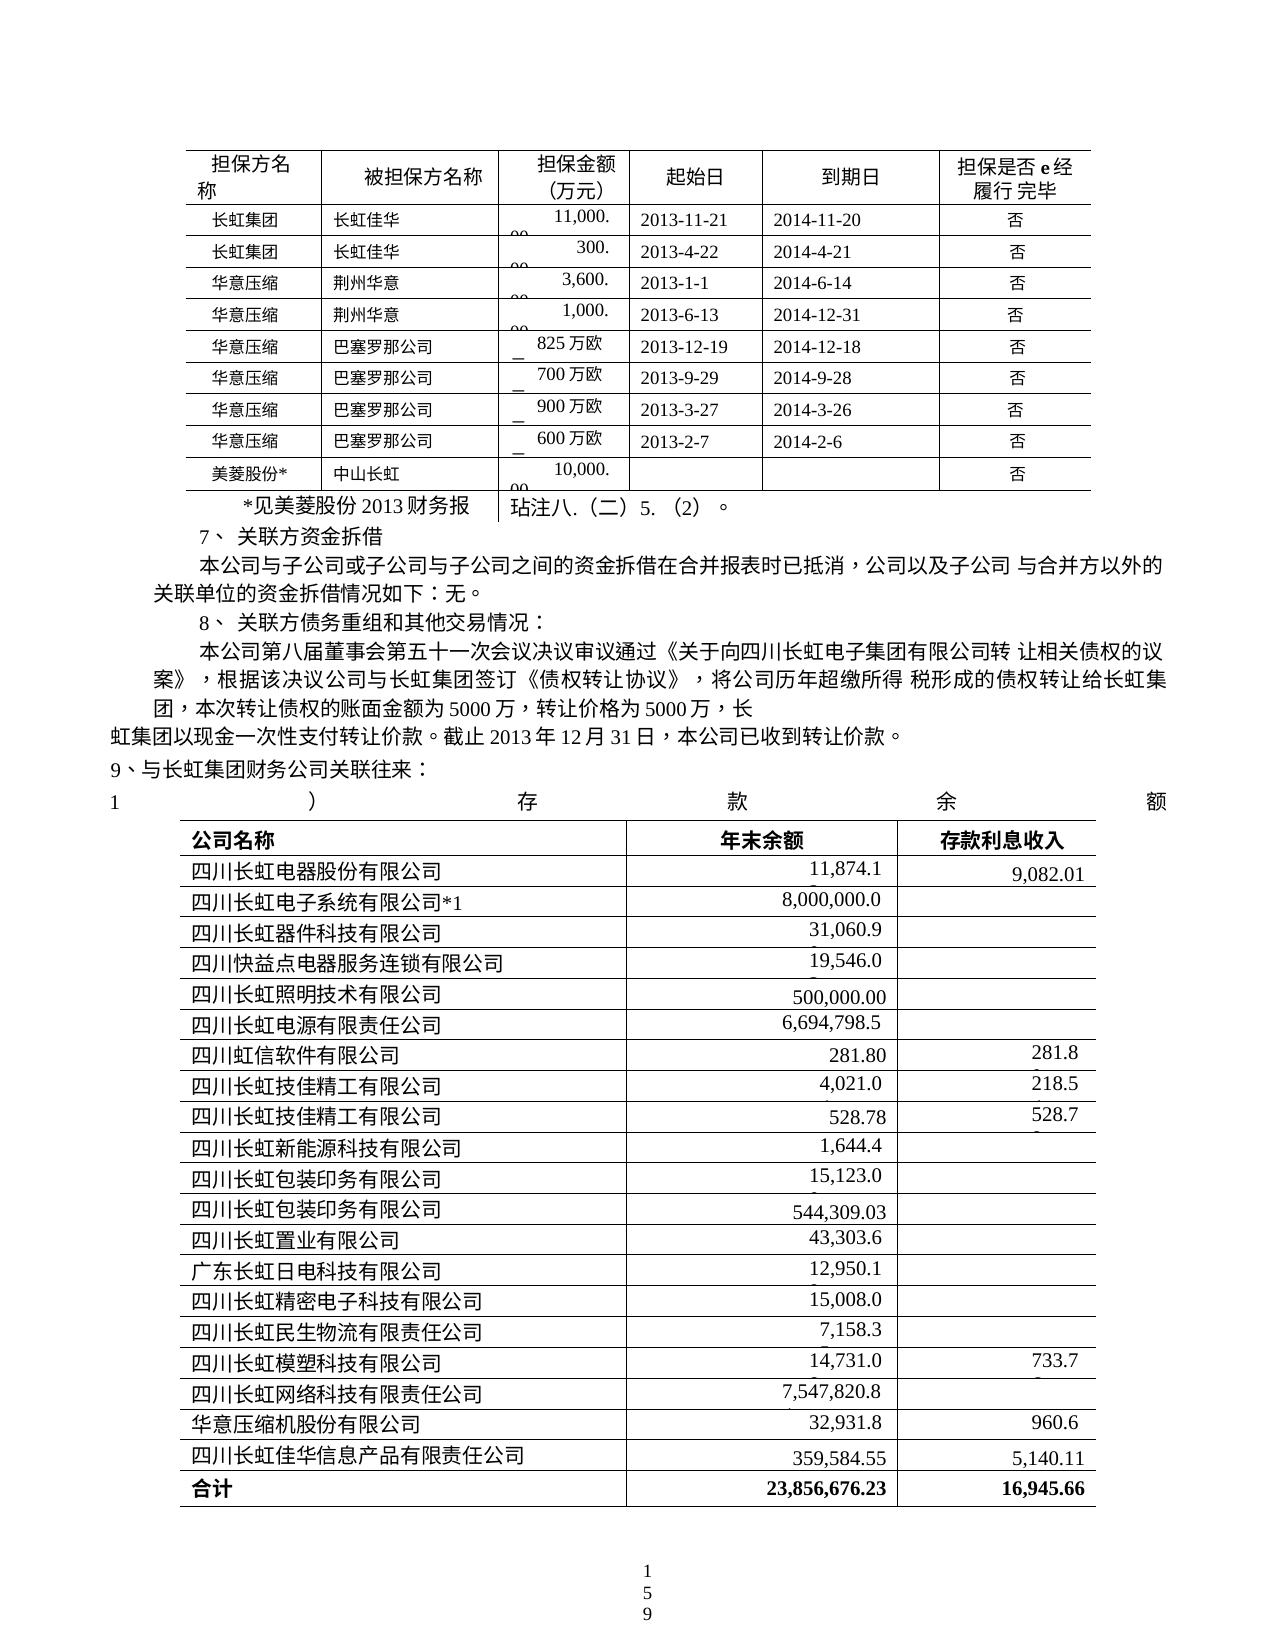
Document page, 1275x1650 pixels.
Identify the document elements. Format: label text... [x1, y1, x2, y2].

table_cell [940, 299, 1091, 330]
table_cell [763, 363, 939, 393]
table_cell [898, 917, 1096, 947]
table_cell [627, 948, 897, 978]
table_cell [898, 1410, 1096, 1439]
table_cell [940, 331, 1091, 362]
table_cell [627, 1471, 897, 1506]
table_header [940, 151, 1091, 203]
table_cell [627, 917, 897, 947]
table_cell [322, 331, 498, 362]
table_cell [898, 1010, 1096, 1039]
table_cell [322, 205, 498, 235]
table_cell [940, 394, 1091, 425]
text 8、 关联方债务重组和其他交易情况： [109, 608, 1167, 636]
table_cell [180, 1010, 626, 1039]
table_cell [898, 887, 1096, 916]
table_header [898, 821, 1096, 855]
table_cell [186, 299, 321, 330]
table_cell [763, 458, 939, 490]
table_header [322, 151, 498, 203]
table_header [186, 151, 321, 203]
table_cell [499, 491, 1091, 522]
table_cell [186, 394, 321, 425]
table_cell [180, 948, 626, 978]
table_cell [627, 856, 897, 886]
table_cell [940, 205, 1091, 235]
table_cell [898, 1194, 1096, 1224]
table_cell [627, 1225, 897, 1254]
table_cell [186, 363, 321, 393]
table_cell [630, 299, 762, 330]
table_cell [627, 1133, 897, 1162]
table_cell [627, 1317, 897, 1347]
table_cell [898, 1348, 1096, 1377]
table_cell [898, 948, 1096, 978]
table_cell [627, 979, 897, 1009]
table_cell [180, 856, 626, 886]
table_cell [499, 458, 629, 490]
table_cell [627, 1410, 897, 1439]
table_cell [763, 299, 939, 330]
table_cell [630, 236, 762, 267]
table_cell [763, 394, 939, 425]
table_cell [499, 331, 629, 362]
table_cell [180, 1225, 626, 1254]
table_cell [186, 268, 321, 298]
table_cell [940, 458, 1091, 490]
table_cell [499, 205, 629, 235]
text 本公司第八届董事会第五十一次会议决议审议通过《关于向四川长虹电子集团有限公司转 让相关债权的议案》，根据该决议公司与长虹集团签订《债权转让协议》，将公司历年超缴所得 税形成的债权转让给长虹集团，本次转让债权的账面金额为5000万，转让价格为5000万，长 [153, 636, 1167, 722]
text 9、与长虹集团财务公司关联往来： [110, 755, 1167, 783]
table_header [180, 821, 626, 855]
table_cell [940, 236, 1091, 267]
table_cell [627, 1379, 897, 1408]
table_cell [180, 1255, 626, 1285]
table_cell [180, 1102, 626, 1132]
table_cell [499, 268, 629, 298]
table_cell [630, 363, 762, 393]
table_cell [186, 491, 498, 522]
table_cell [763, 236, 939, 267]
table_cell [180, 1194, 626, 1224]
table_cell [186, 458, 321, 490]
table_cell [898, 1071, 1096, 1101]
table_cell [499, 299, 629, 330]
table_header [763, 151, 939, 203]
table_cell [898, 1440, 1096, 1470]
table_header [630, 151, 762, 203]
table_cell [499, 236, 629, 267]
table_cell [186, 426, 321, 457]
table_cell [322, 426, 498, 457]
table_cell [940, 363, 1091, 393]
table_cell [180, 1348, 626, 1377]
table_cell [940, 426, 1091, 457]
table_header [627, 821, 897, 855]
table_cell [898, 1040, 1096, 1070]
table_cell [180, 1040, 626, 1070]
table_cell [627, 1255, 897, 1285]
text 7、 关联方资金拆借 [109, 522, 1167, 550]
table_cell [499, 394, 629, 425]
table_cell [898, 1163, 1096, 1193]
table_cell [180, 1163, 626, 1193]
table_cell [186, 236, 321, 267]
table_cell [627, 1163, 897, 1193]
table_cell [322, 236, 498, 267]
text 虹集团以现金一次性支付转让价款。截止2013年12月31日，本公司已收到转让价款。 [110, 722, 1167, 751]
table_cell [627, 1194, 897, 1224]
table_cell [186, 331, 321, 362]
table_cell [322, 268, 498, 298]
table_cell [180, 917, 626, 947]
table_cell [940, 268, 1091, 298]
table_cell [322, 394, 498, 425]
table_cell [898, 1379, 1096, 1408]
text 本公司与子公司或子公司与子公司之间的资金拆借在合并报表时已抵消，公司以及子公司 与合并方以外的关联单位的资金拆借情况如下：无。 [153, 550, 1167, 608]
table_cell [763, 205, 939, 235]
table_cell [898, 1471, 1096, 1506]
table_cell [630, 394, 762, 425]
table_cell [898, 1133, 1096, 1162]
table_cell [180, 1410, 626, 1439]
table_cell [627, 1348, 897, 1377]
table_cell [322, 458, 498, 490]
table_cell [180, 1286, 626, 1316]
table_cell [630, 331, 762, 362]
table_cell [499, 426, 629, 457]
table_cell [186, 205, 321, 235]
text 1）存款余额 [109, 787, 1167, 816]
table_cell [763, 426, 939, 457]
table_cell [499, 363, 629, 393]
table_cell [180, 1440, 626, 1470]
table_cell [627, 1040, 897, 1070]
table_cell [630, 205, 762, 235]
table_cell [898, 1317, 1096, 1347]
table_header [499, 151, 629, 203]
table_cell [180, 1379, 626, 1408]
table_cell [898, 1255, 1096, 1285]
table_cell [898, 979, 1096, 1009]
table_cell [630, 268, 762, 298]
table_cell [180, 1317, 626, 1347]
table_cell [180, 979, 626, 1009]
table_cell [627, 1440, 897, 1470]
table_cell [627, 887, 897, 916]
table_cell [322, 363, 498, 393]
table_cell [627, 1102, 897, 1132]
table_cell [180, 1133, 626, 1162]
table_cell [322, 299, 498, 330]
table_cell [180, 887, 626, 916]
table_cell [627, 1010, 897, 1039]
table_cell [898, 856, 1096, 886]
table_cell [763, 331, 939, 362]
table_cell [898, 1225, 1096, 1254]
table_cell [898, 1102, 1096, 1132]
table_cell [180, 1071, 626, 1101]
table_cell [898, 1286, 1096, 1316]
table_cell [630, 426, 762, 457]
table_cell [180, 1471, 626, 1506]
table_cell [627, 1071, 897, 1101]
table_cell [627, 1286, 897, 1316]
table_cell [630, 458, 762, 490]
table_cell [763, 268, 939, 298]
